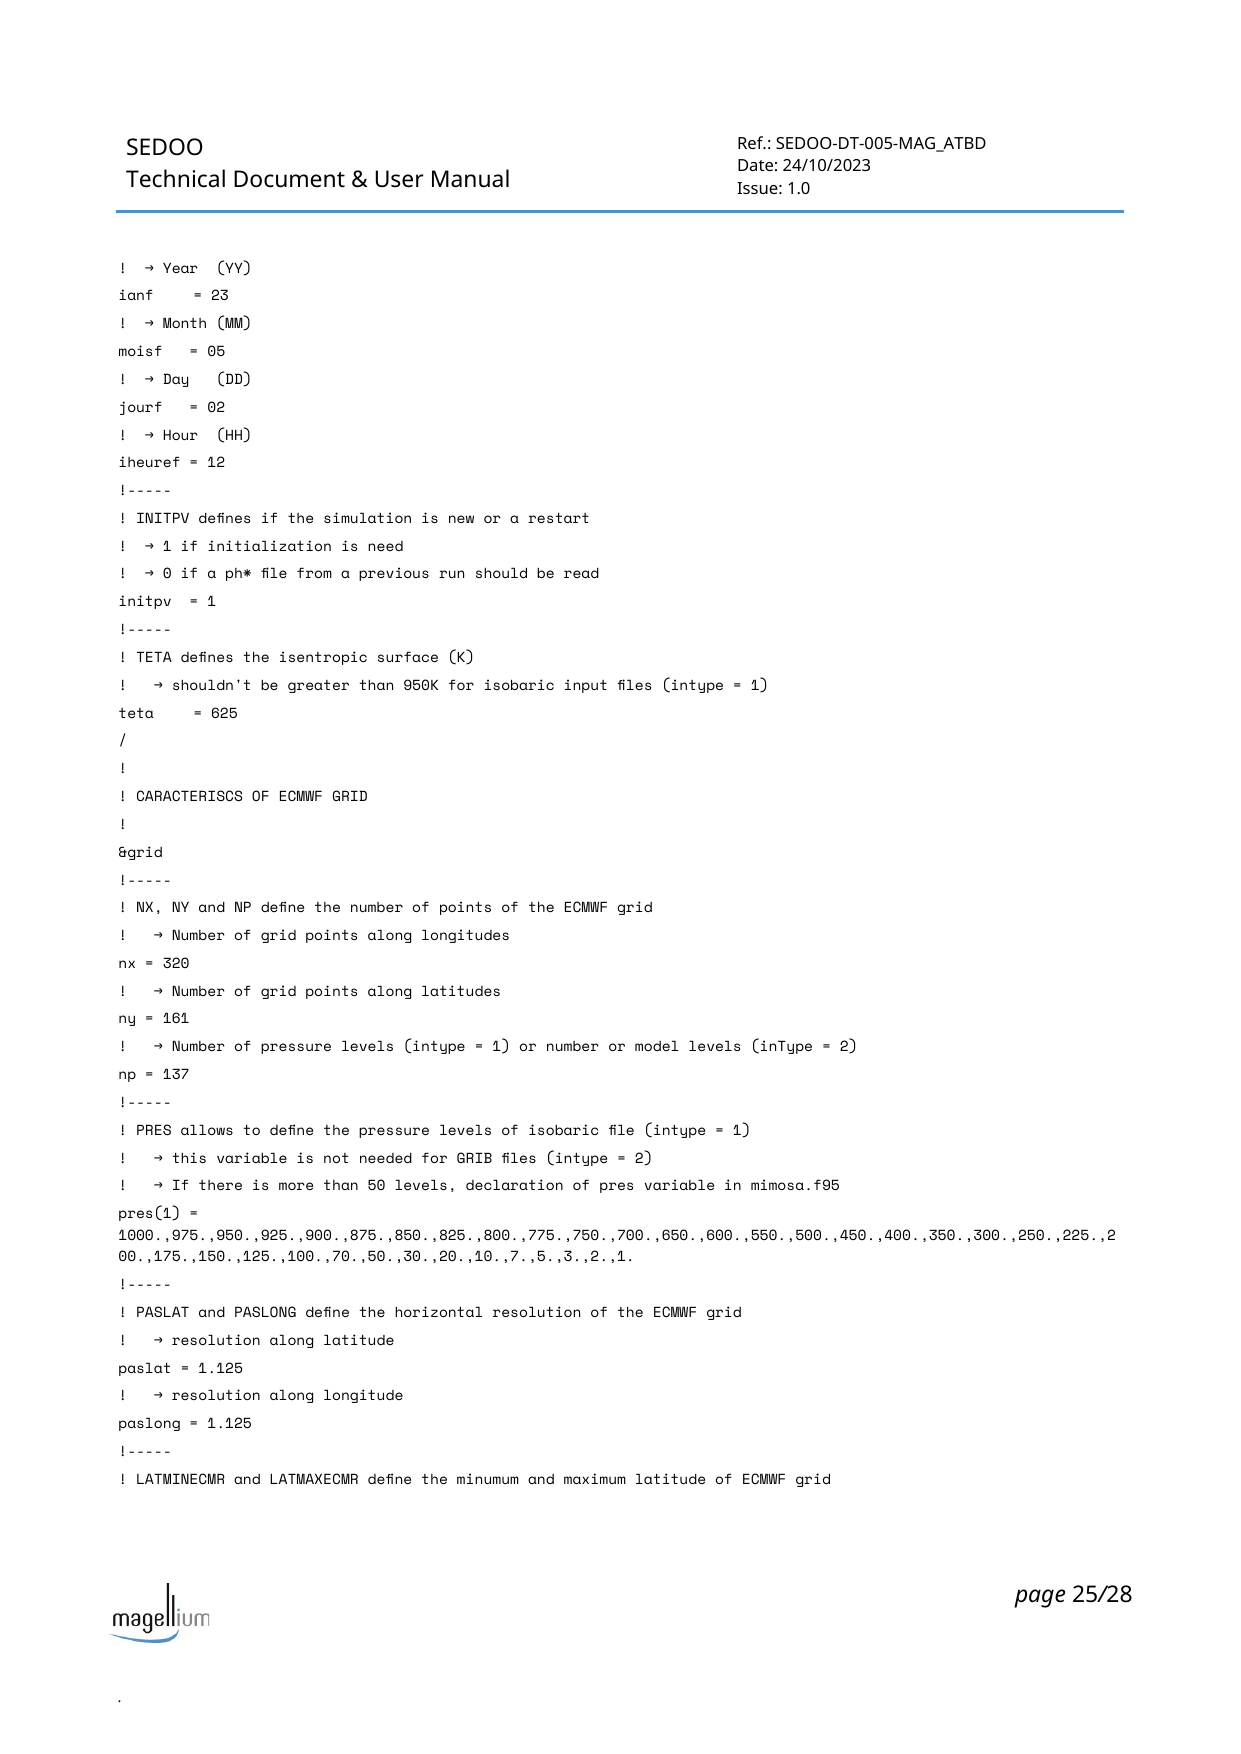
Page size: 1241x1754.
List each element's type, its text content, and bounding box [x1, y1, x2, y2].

text ! -> If there is more than 50 levels, declaration of pres variable in mimosa.f95 [118, 1174, 1122, 1196]
text ! LATMINECMR and LATMAXECMR define the minumum and maximum latitude of ECMWF grid [118, 1468, 1122, 1489]
text paslat = 1.125 [118, 1357, 1122, 1378]
text ! -> this variable is not needed for GRIB files (intype = 2) [118, 1147, 1122, 1168]
text &grid [118, 841, 1122, 862]
text ! NX, NY and NP define the number of points of the ECMWF grid [118, 896, 1122, 918]
text ! -> resolution along latitude [118, 1329, 1122, 1350]
text ! PASLAT and PASLONG define the horizontal resolution of the ECMWF grid [118, 1301, 1122, 1323]
text ! -> Hour (HH) [118, 423, 1122, 445]
text ! [118, 757, 1122, 779]
text jourf = 02 [118, 396, 1122, 417]
text pres(1) = 1000.,975.,950.,925.,900.,875.,850.,825.,800.,775.,750.,700.,650.,600.,550.,500.,450.,400.,350.,300.,250.,225.,200.,175.,150.,125.,100.,70.,50.,30.,20.,10.,7.,5.,3.,2.,1. [118, 1202, 1122, 1267]
text ! -> 0 if a ph* file from a previous run should be read [118, 563, 1122, 584]
text ! PRES allows to define the pressure levels of isobaric file (intype = 1) [118, 1119, 1122, 1140]
picture [107, 1583, 210, 1643]
text ! [118, 813, 1122, 834]
text ! -> Number of grid points along longitudes [118, 924, 1122, 946]
text ! -> 1 if initialization is need [118, 535, 1122, 556]
text ! CARACTERISCS OF ECMWF GRID [118, 785, 1122, 807]
text ! -> Year (YY) [118, 257, 1122, 278]
text nx = 320 [118, 952, 1122, 973]
text !----- [118, 1273, 1122, 1295]
text ! TETA defines the isentropic surface (K) [118, 646, 1122, 668]
text ! -> Number of grid points along latitudes [118, 980, 1122, 1001]
text ianf = 23 [118, 284, 1122, 306]
text ! -> Number of pressure levels (intype = 1) or number or model levels (inType = 2) [118, 1035, 1122, 1057]
text !----- [118, 618, 1122, 640]
text np = 137 [118, 1063, 1122, 1085]
text !----- [118, 1440, 1122, 1462]
text initpv = 1 [118, 590, 1122, 612]
text moisf = 05 [118, 340, 1122, 362]
text !----- [118, 868, 1122, 890]
text iheuref = 12 [118, 451, 1122, 473]
text / [118, 729, 1122, 751]
text ! -> resolution along longitude [118, 1384, 1122, 1406]
text ! -> Day (DD) [118, 368, 1122, 389]
text !----- [118, 479, 1122, 501]
text ! -> shouldn't be greater than 950K for isobaric input files (intype = 1) [118, 674, 1122, 695]
text teta = 625 [118, 702, 1122, 723]
text !----- [118, 1091, 1122, 1113]
text ! -> Month (MM) [118, 312, 1122, 334]
text ! INITPV defines if the simulation is new or a restart [118, 507, 1122, 528]
text paslong = 1.125 [118, 1412, 1122, 1434]
text ny = 161 [118, 1008, 1122, 1029]
